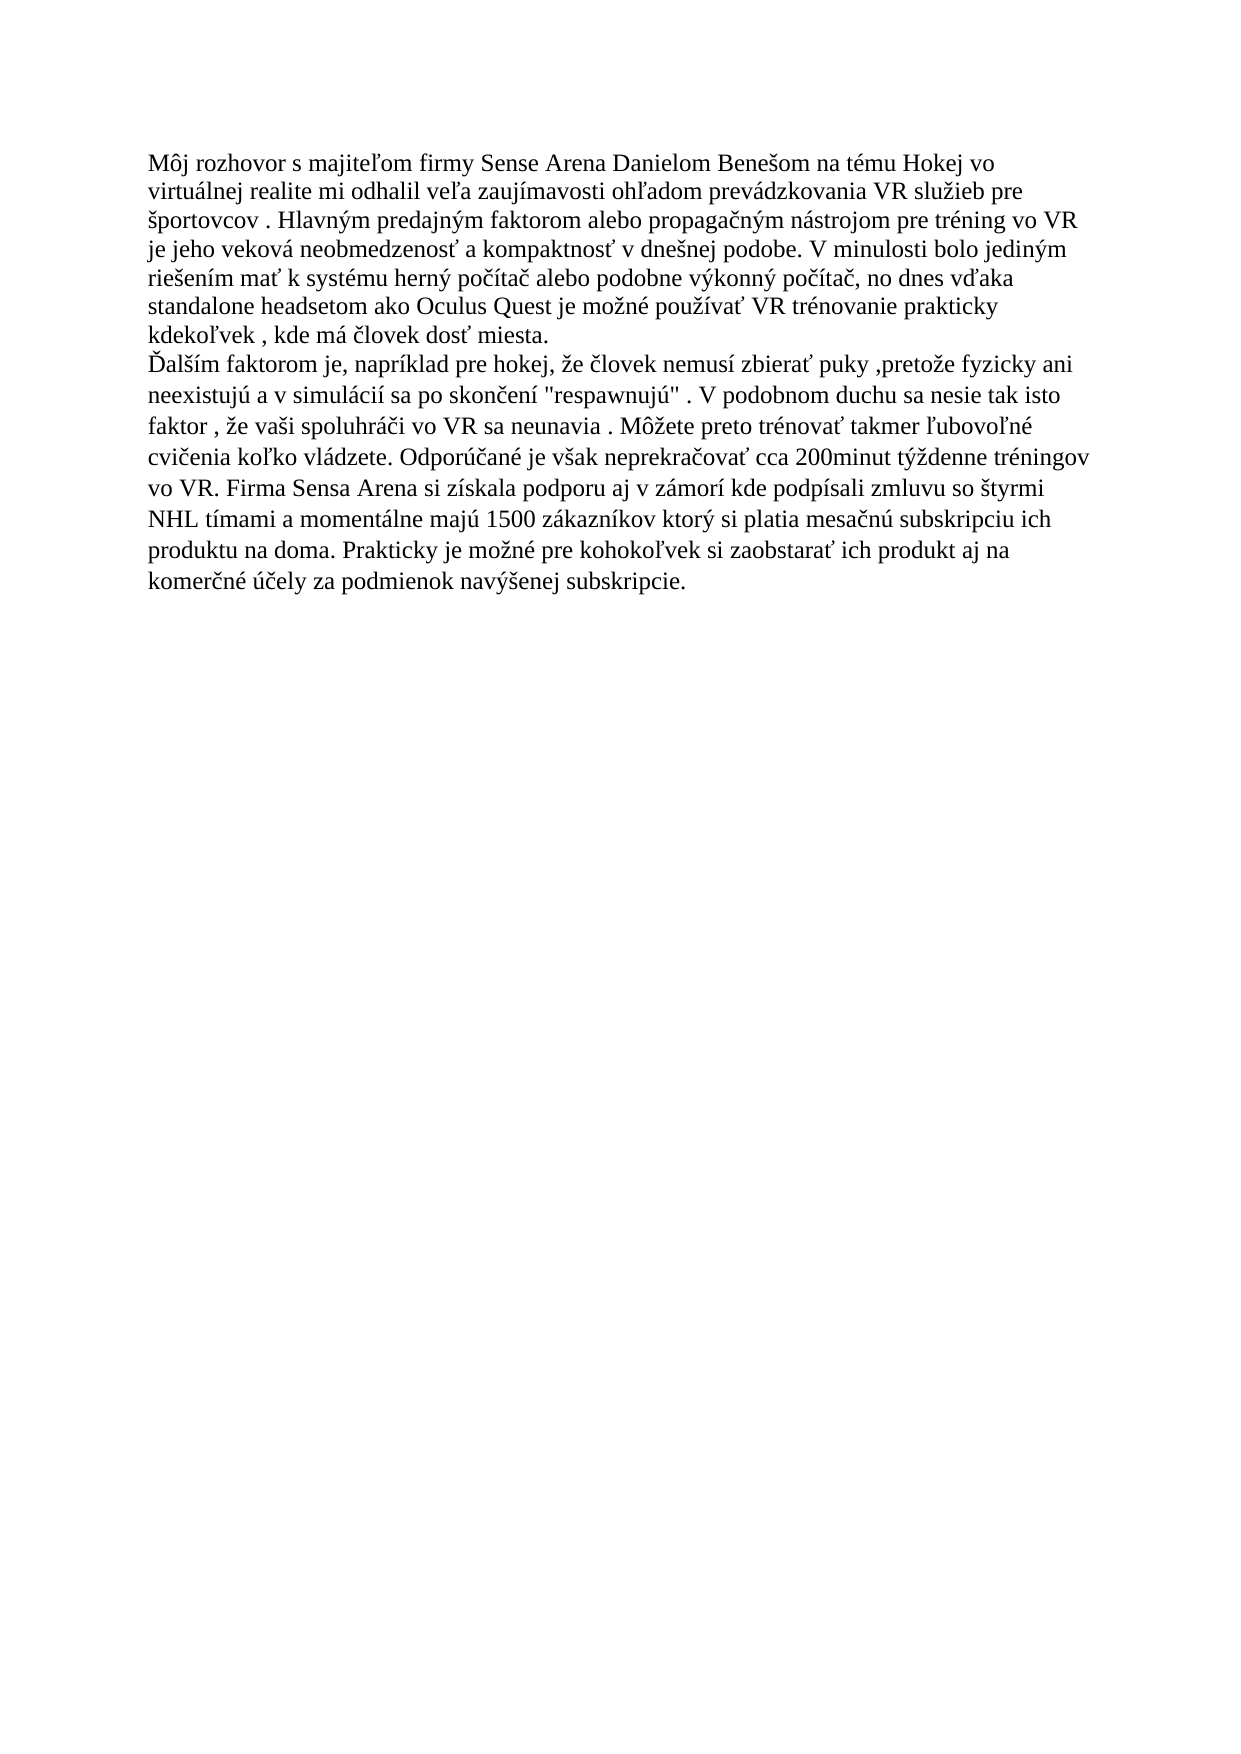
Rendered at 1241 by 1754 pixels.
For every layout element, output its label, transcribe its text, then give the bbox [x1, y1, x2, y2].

text Môj rozhovor s majiteľom firmy Sense Arena Danielom Benešom na tému Hokej vo virtuálnej realite mi odhalil veľa zaujímavosti ohľadom prevádzkovania VR služieb pre športovcov . Hlavným predajným faktorom alebo propagačným nástrojom pre tréning vo VR je jeho veková neobmedzenosť a kompaktnosť v dnešnej podobe. V minulosti bolo jediným riešením mať k systému herný počítač alebo podobne výkonný počítač, no dnes vďaka standalone headsetom ako Oculus Quest je možné používať VR trénovanie prakticky kdekoľvek , kde má človek dosť miesta. [148, 148, 1093, 349]
text Ďalším faktorom je, napríklad pre hokej, že človek nemusí zbierať puky ,pretože fyzicky ani neexistujú a v simulácií sa po skončení "respawnujú" . V podobnom duchu sa nesie tak isto faktor , že vaši spoluhráči vo VR sa neunavia . Môžete preto trénovať takmer ľubovoľné cvičenia koľko vládzete. Odporúčané je však neprekračovať cca 200minut týždenne tréningov vo VR. Firma Sensa Arena si získala podporu aj v zámorí kde podpísali zmluvu so štyrmi NHL tímami a momentálne majú 1500 zákazníkov ktorý si platia mesačnú subskripciu ich produktu na doma. Prakticky je možné pre kohokoľvek si zaobstarať ich produkt aj na komerčné účely za podmienok navýšenej subskripcie. [148, 349, 1093, 595]
